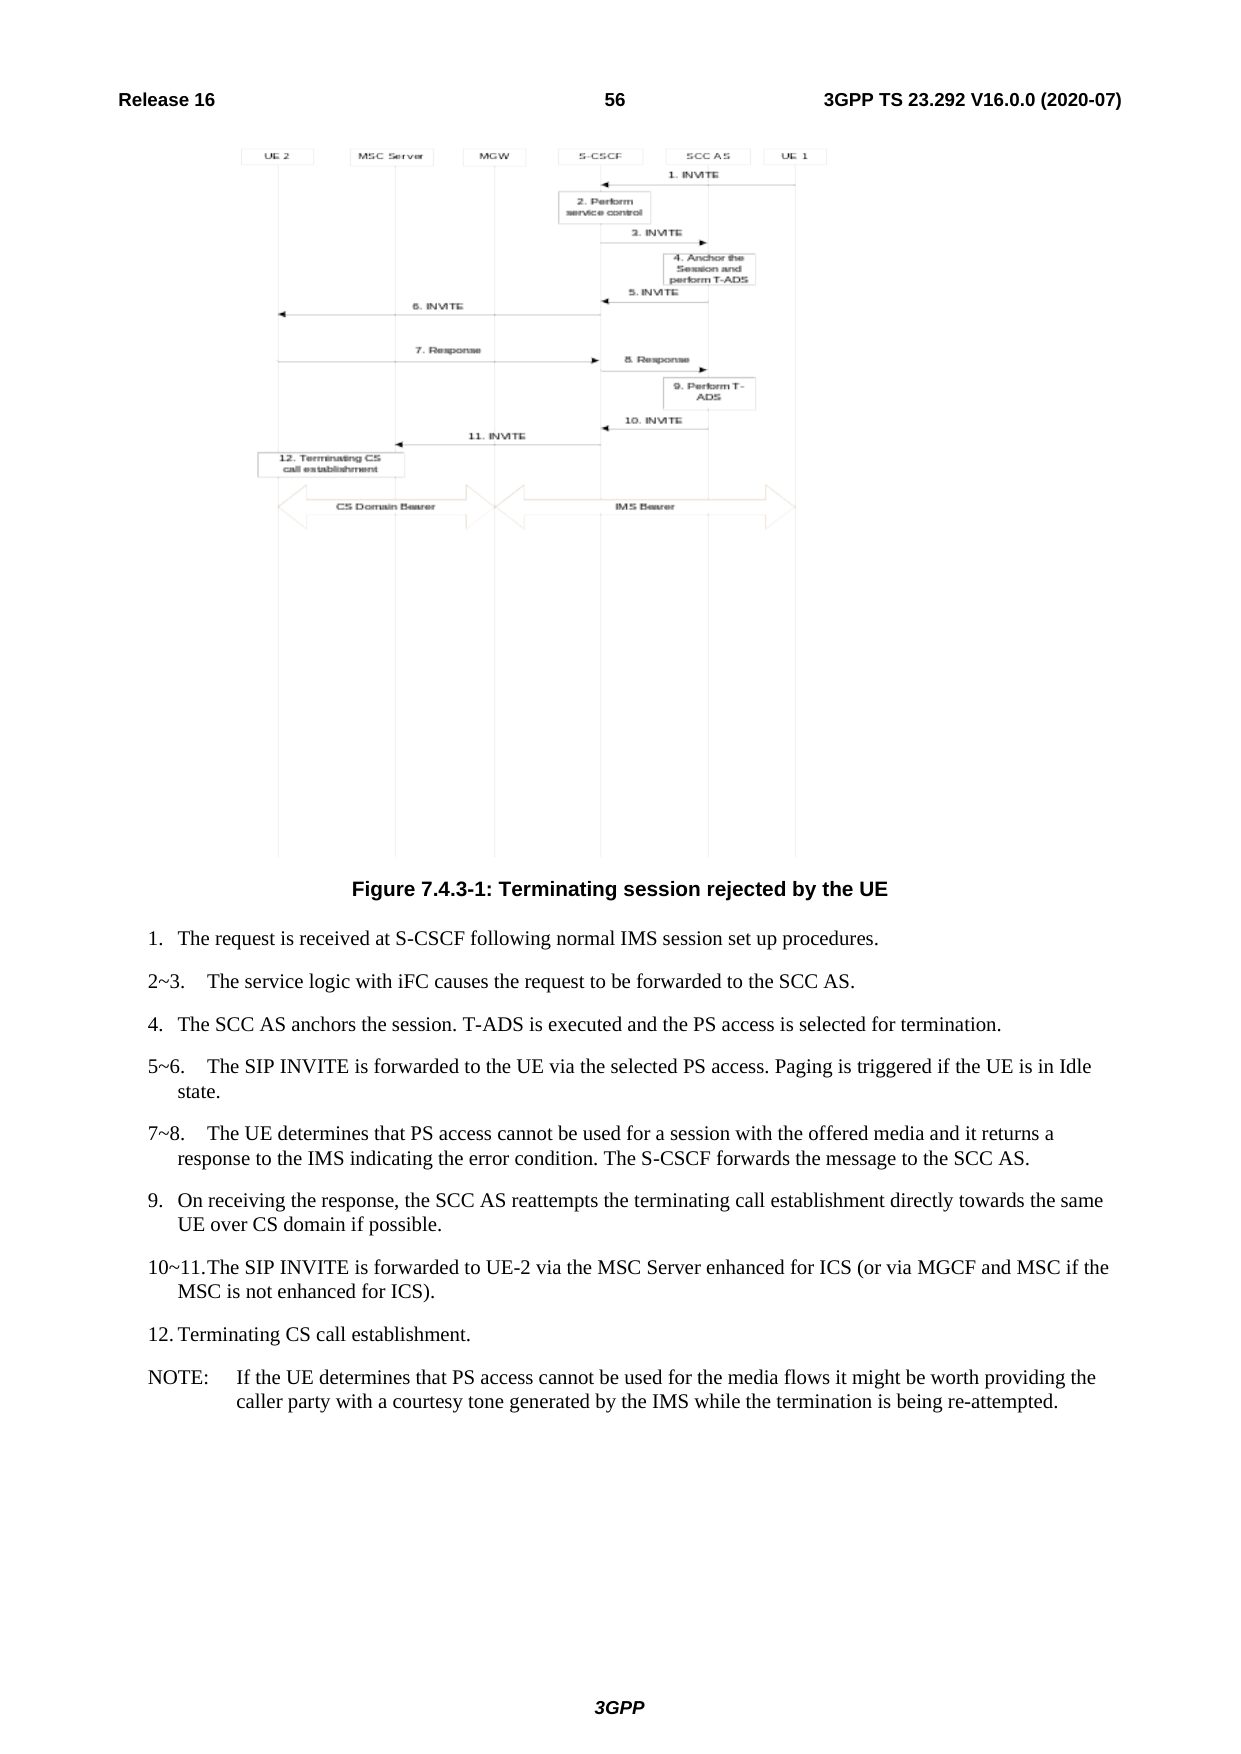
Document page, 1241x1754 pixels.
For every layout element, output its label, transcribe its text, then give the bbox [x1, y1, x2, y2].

text Figure 7.4.3-1: Terminating session rejected by the UE [118, 877, 1122, 901]
text 10~11. The SIP INVITE is forwarded to UE-2 via the MSC Server enhanced for ICS (or via MGCF and MSC if the MSC is not enhanced for ICS). [148, 1255, 1122, 1303]
text 1. The request is received at S-CSCF following normal IMS session set up procedures. [148, 926, 1122, 950]
text 2~3. The service logic with iFC causes the request to be forwarded to the SCC AS. [148, 969, 1122, 993]
text 9. On receiving the response, the SCC AS reattempts the terminating call establishment directly towards the same UE over CS domain if possible. [148, 1188, 1122, 1236]
text NOTE: If the UE determines that PS access cannot be used for the media flows it might be worth providing the caller party with a courtesy tone generated by the IMS while the termination is being re-attempted. [148, 1365, 1122, 1413]
text 12. Terminating CS call establishment. [148, 1322, 1122, 1346]
text 5~6. The SIP INVITE is forwarded to the UE via the selected PS access. Paging is triggered if the UE is in Idle state. [148, 1054, 1122, 1103]
text 7~8. The UE determines that PS access cannot be used for a session with the offered media and it returns a response to the IMS indicating the error condition. The S-CSCF forwards the message to the SCC AS. [148, 1121, 1122, 1169]
text 4. The SCC AS anchors the session. T-ADS is executed and the PS access is selected for termination. [148, 1012, 1122, 1036]
